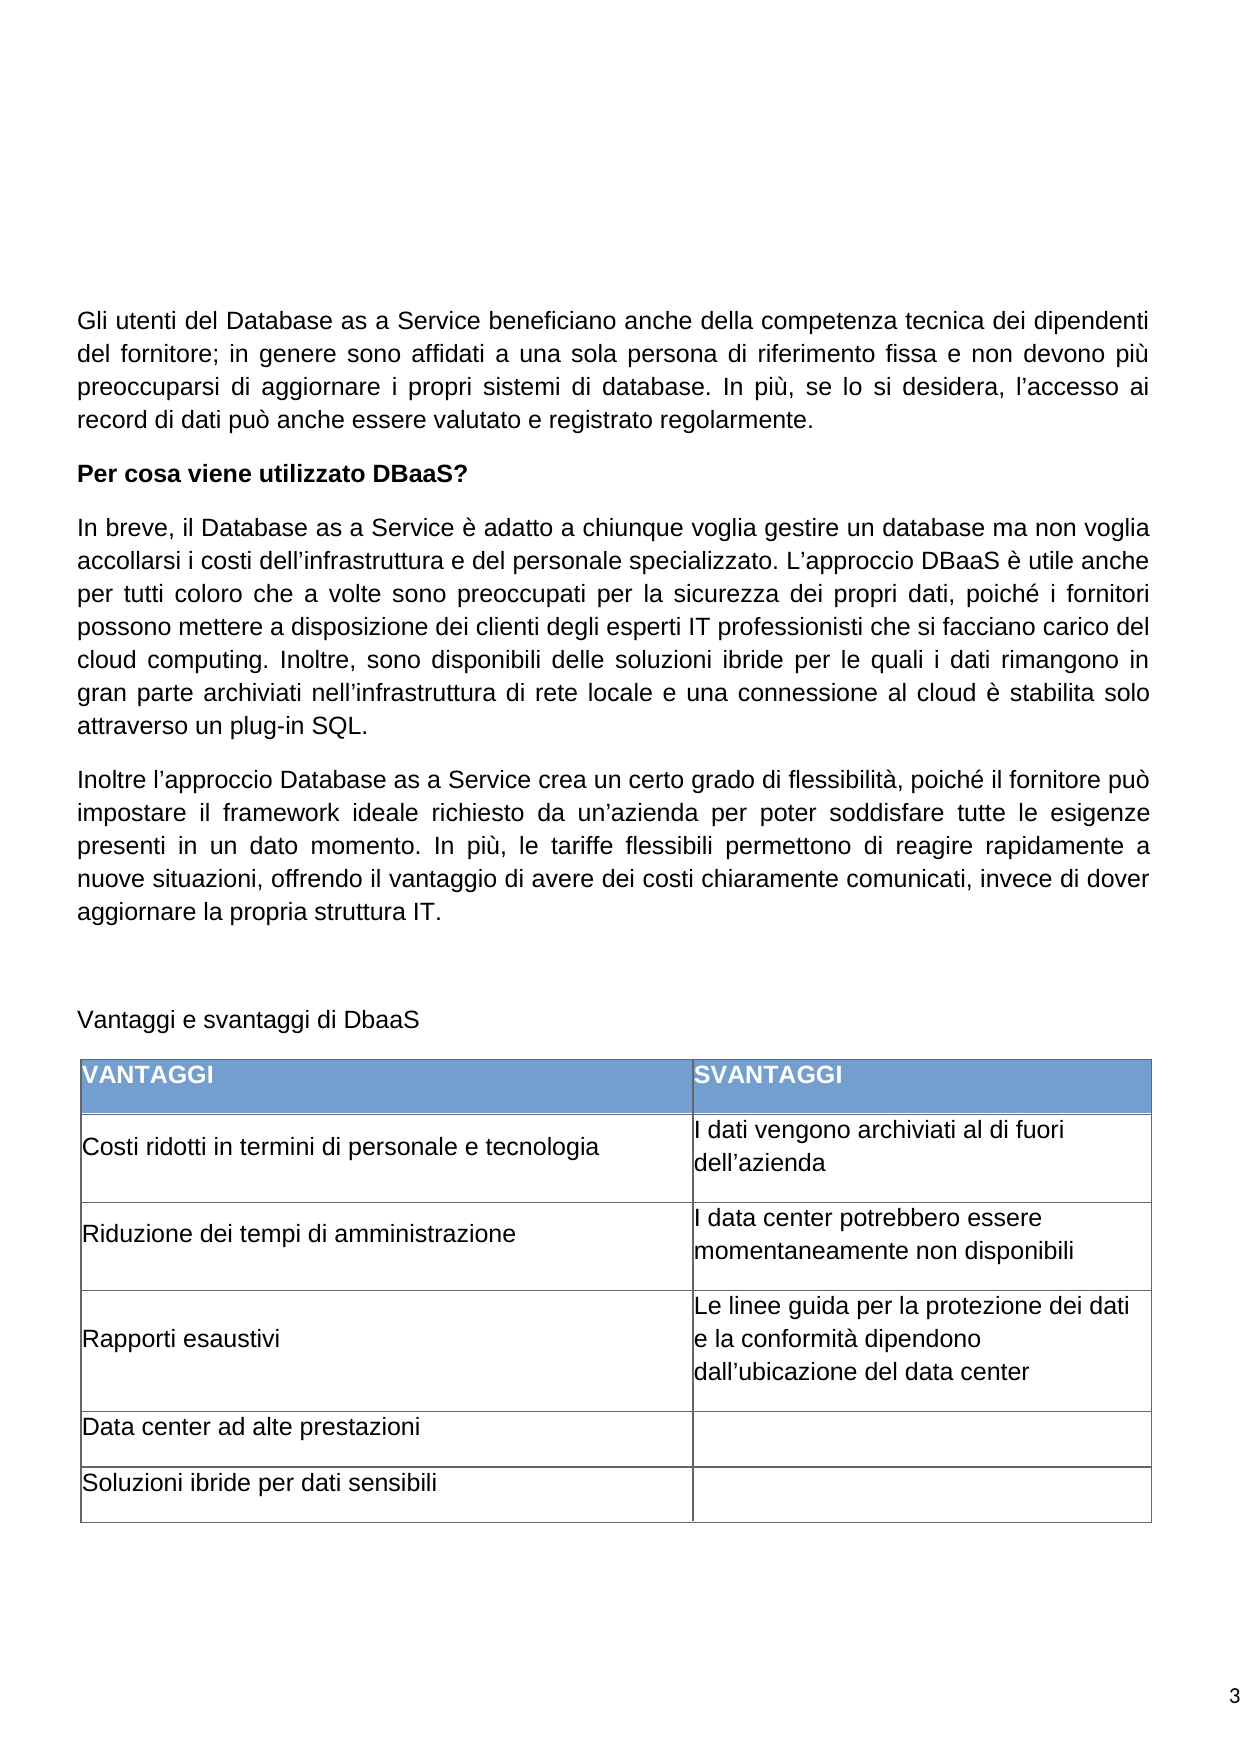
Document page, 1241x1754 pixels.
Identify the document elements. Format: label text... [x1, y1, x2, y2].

table_header VANTAGGI [82, 1060, 692, 1113]
table_cell I data center potrebbero essere momentaneamente non disponibili [694, 1203, 1151, 1289]
text Vantaggi e svantaggi di DbaaS [77, 1004, 1152, 1033]
text Gli utenti del Database as a Service beneficiano anche della competenza tecnica dei dipendenti del fornitore; in genere sono affidati a una sola persona di riferimento fissa e non devono più preoccuparsi di aggiornare i propri sistemi di database. In più, se lo si desidera, l’accesso ai record di dati può anche essere valutato e registrato regolarmente. [77, 306, 1152, 434]
table_cell Rapporti esaustivi [82, 1291, 692, 1411]
table_cell Riduzione dei tempi di amministrazione [82, 1203, 692, 1289]
table_cell [694, 1412, 1151, 1466]
table_header SVANTAGGI [694, 1060, 1151, 1113]
table_cell Data center ad alte prestazioni [82, 1412, 692, 1466]
table_cell Soluzioni ibride per dati sensibili [82, 1468, 692, 1521]
table_cell I dati vengono archiviati al di fuori dell’azienda [694, 1115, 1151, 1201]
table_cell [694, 1468, 1151, 1521]
table_cell Le linee guida per la protezione dei dati e la conformità dipendono dall’ubicazione del data center [694, 1291, 1151, 1411]
text In breve, il Database as a Service è adatto a chiunque voglia gestire un database ma non voglia accollarsi i costi dell’infrastruttura e del personale specializzato. L’approccio DBaaS è utile anche per tutti coloro che a volte sono preoccupati per la sicurezza dei propri dati, poiché i fornitori possono mettere a disposizione dei clienti degli esperti IT professionisti che si facciano carico del cloud computing. Inoltre, sono disponibili delle soluzioni ibride per le quali i dati rimangono in gran parte archiviati nell’infrastruttura di rete locale e una connessione al cloud è stabilita solo attraverso un plug-in SQL. [77, 513, 1152, 740]
text Per cosa viene utilizzato DBaaS? [77, 459, 1152, 488]
table_cell Costi ridotti in termini di personale e tecnologia [82, 1115, 692, 1201]
text Inoltre l’approccio Database as a Service crea un certo grado di flessibilità, poiché il fornitore può impostare il framework ideale richiesto da un’azienda per poter soddisfare tutte le esigenze presenti in un dato momento. In più, le tariffe flessibili permettono di reagire rapidamente a nuove situazioni, offrendo il vantaggio di avere dei costi chiaramente comunicati, invece di dover aggiornare la propria struttura IT. [77, 765, 1152, 926]
